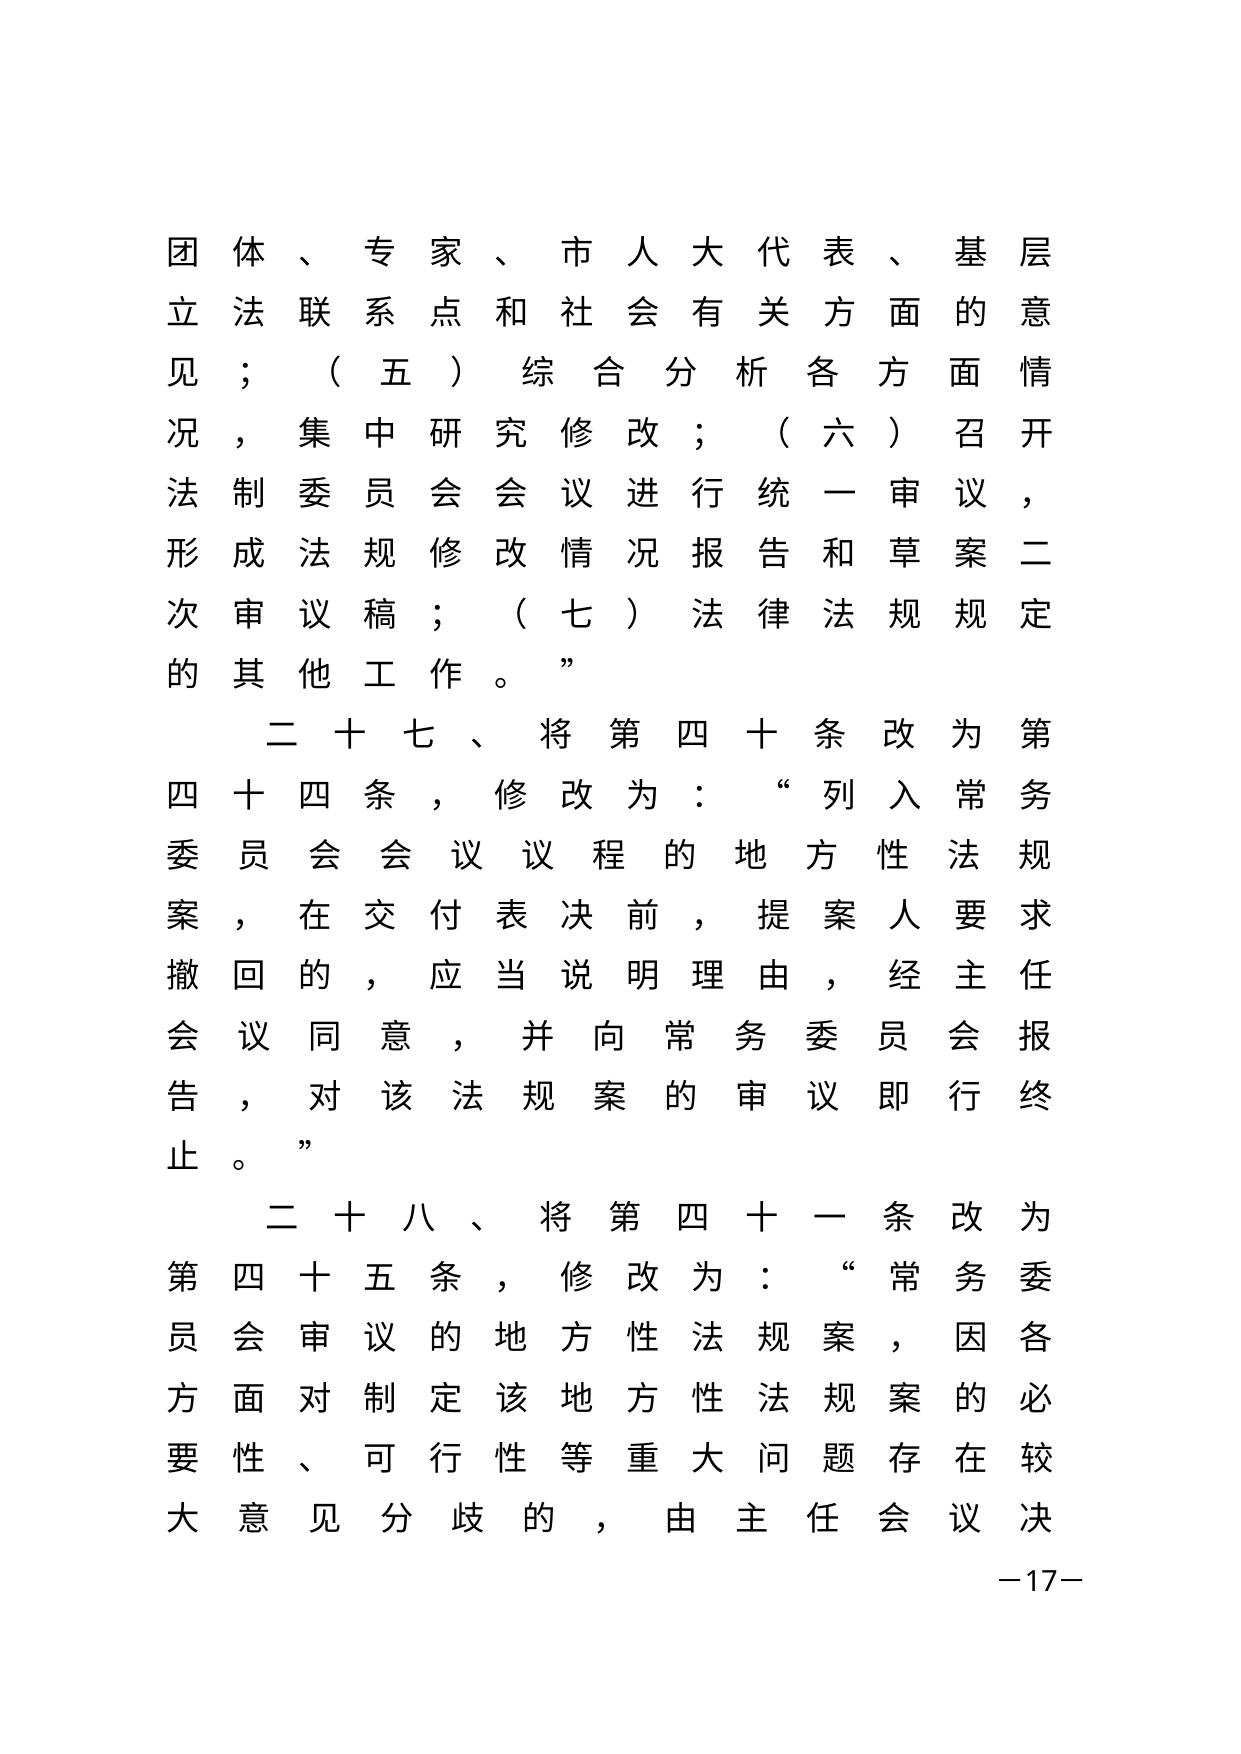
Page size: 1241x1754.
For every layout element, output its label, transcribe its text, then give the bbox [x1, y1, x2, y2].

list 二十八、将第四十一条改为第四十五条，修改为：“常务委员会审议的地方性法规案，因各方面对制定该地方性法规案的必要性、可行性等重大问题存在较大意见分歧的，由主任会议决定，可以搁置审议。搁置审议的地方性法规案需要重新启动的，由主任会议决定。” [167, 1184, 1085, 1546]
list 二十七、将第四十条改为第四十四条，修改为：“列入常务委员会会议议程的地方性法规案，在交付表决前，提案人要求撤回的，应当说明理由，经主任会议同意，并向常务委员会报告，对该法规案的审议即行终止。” [167, 702, 1085, 1184]
